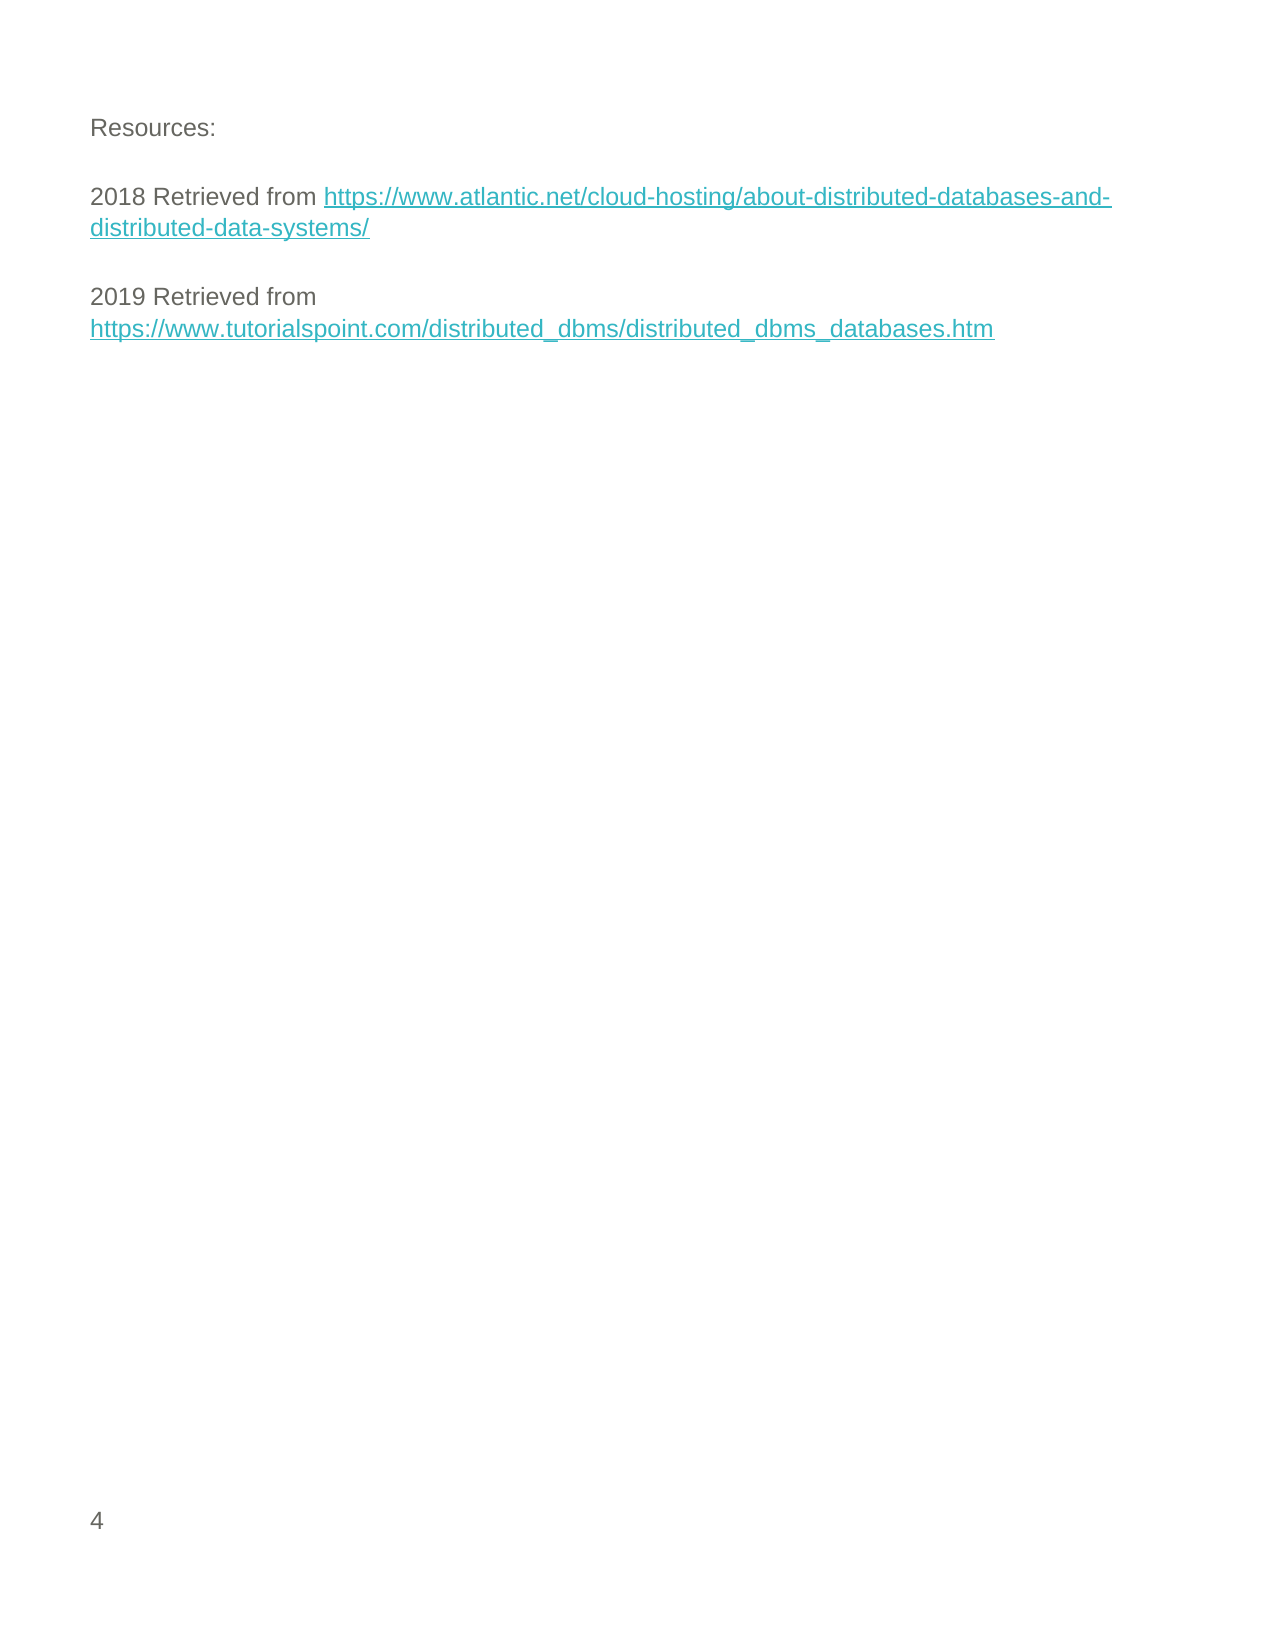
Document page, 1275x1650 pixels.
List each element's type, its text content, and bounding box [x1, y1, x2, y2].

text 2019 Retrieved from https://www.tutorialspoint.com/distributed_dbms/distributed_dbms_databases.htm [90, 282, 1185, 342]
text Resources: [90, 112, 1185, 141]
text 2018 Retrieved from https://www.atlantic.net/cloud-hosting/about-distributed-databases-and-distributed-data-systems/ [90, 182, 1185, 242]
